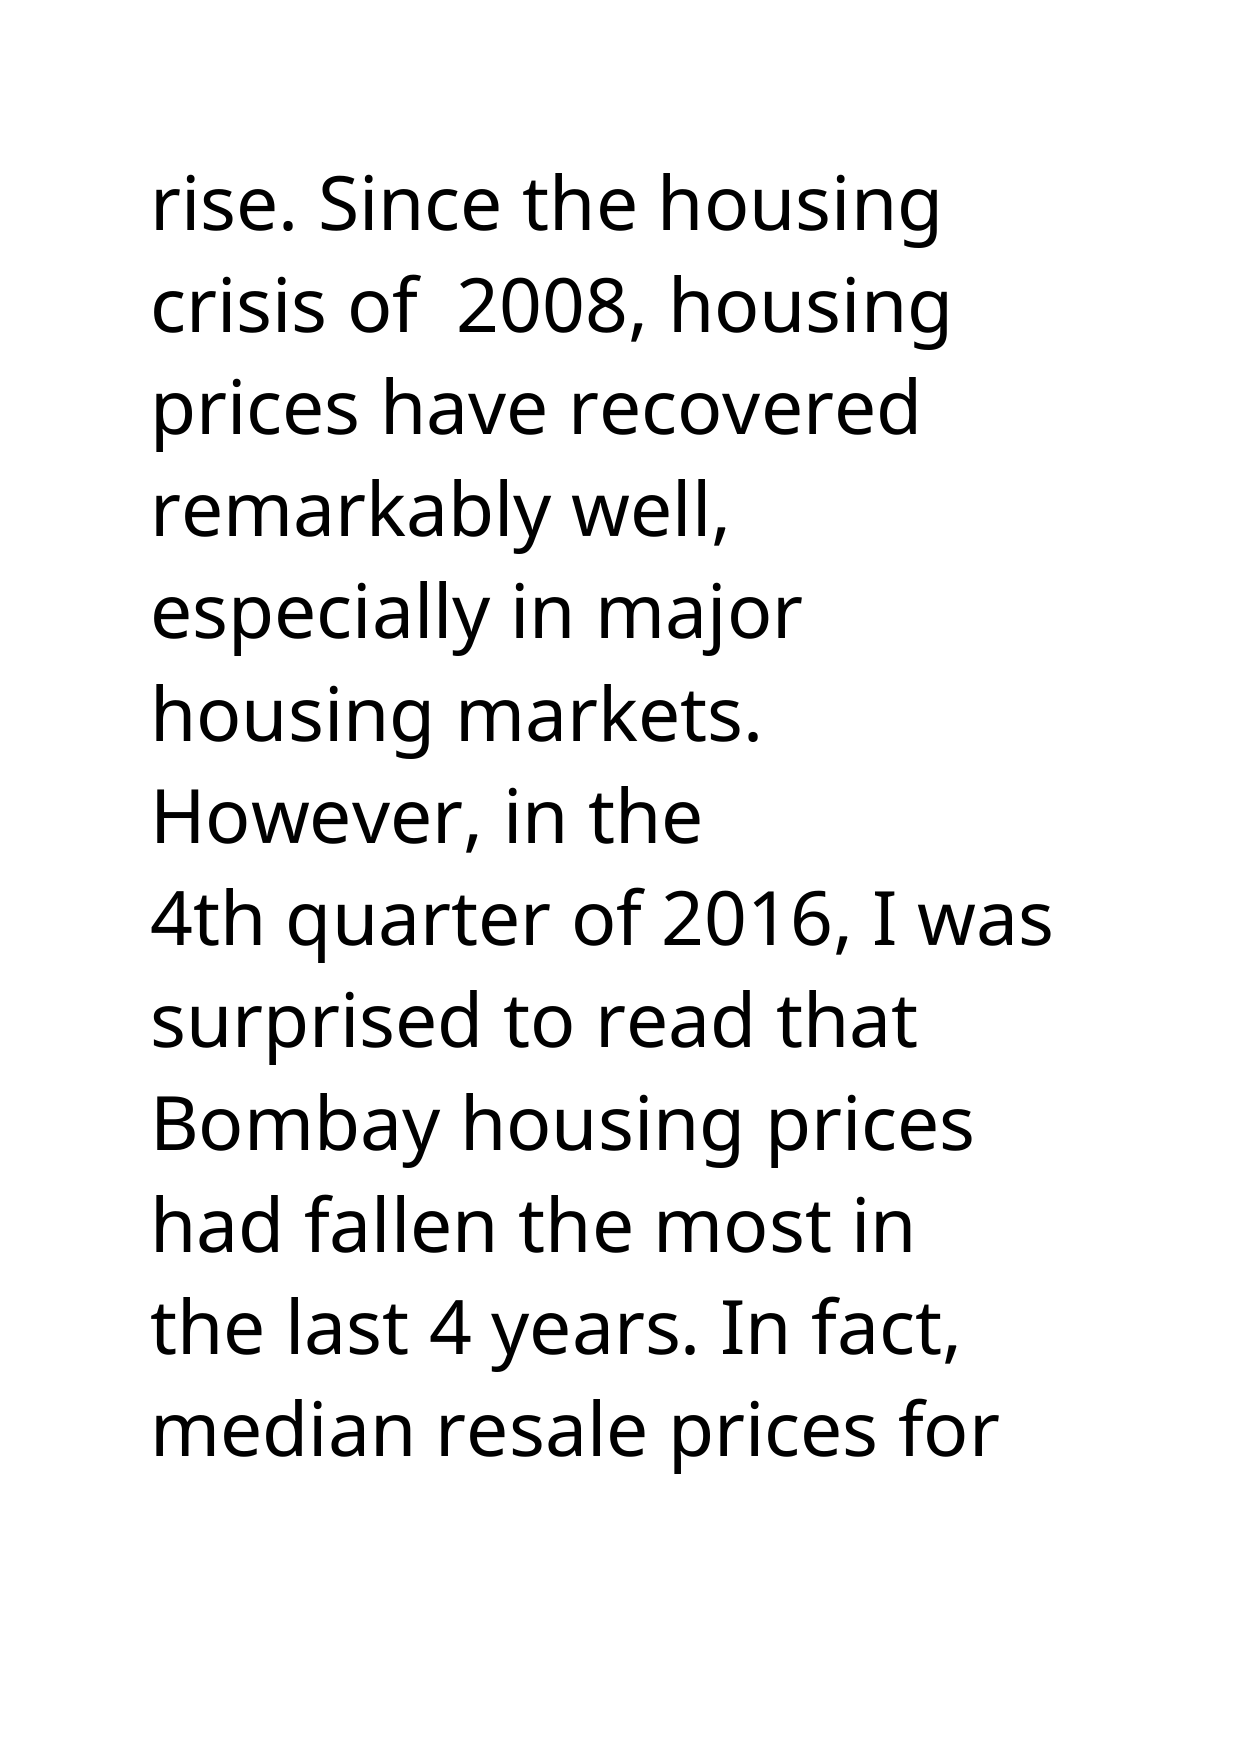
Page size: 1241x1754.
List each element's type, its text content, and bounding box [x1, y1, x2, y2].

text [150, 150, 1090, 354]
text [150, 1274, 1090, 1478]
text 4th quarter of 2016, I was surprised to read that Bombay housing prices had fallen the most in [150, 865, 1090, 1274]
text prices have recovered remarkably well, especially in major housing markets. However, in the [150, 354, 1090, 865]
